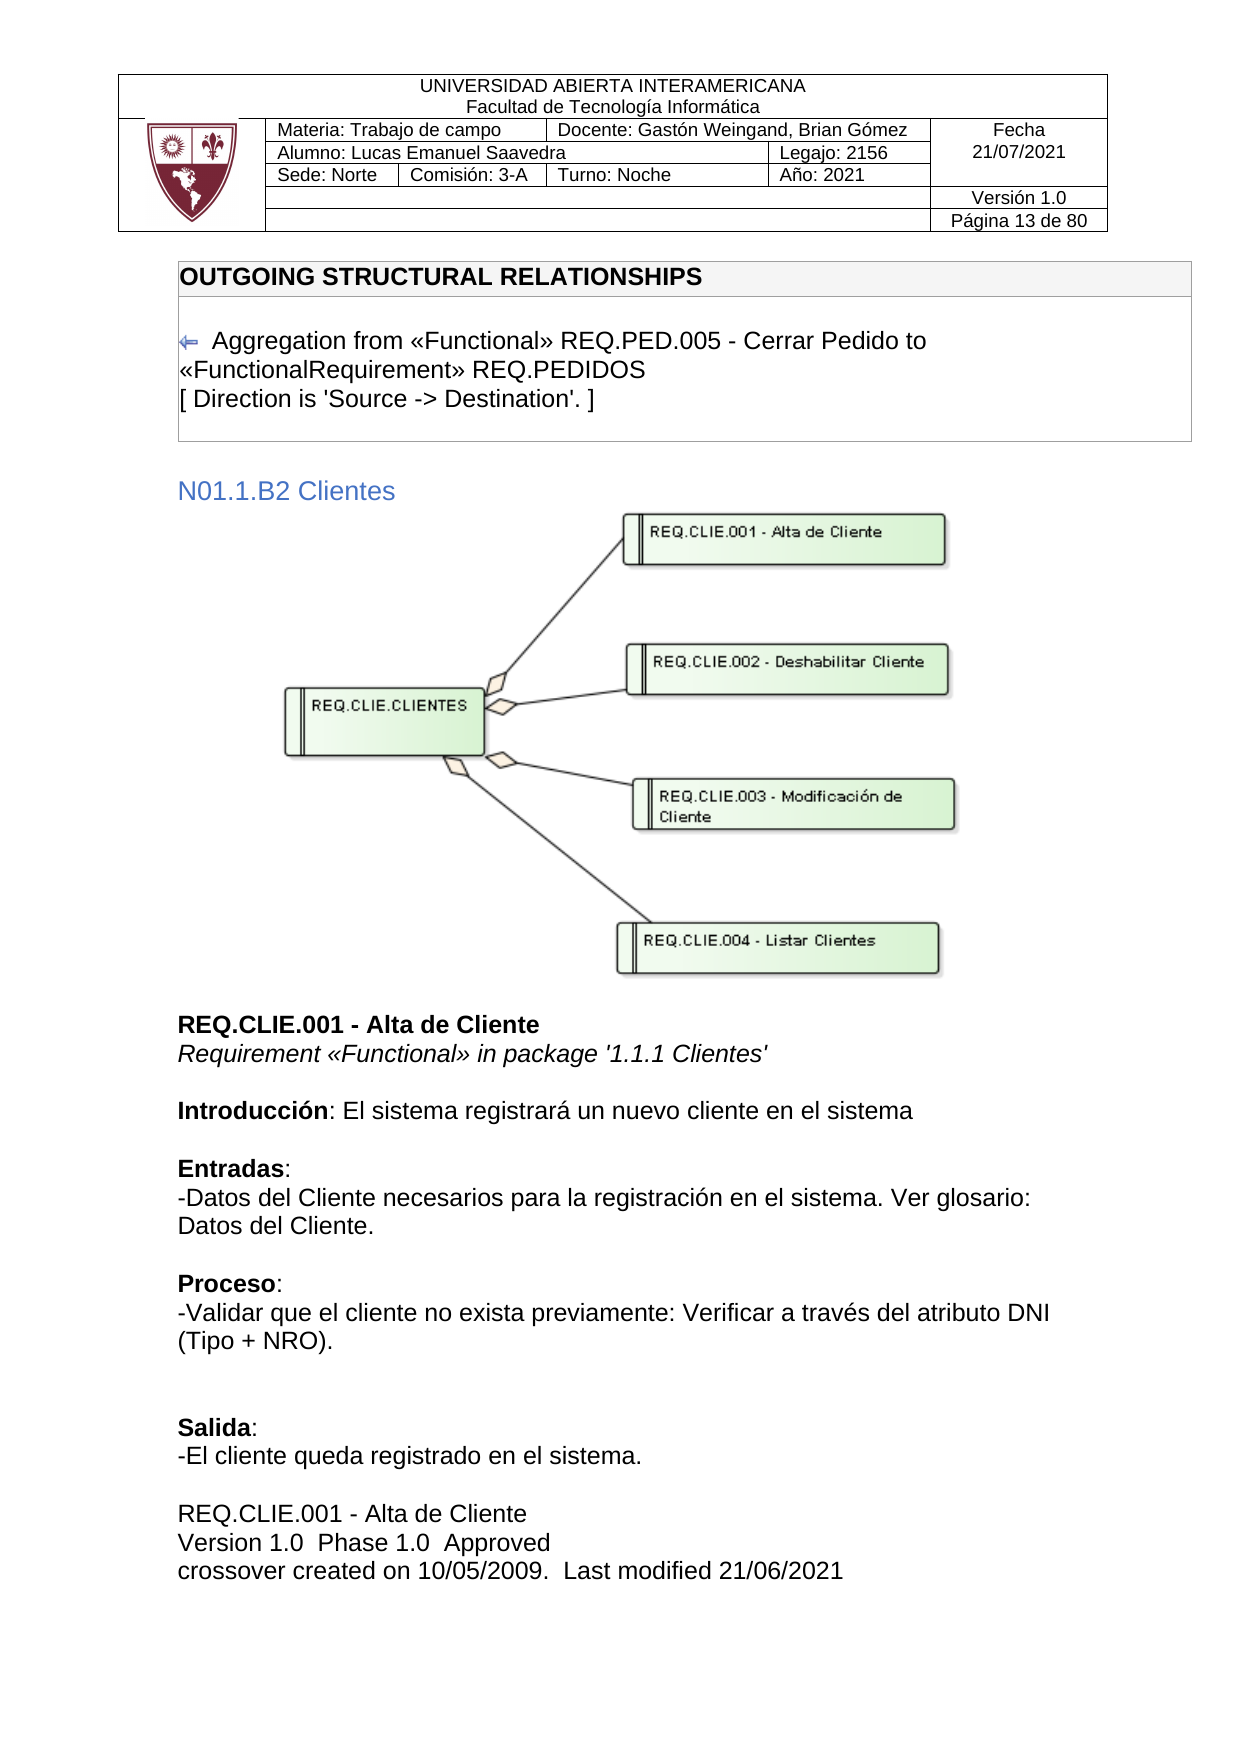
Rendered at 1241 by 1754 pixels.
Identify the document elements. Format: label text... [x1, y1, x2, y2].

text Salida: [177, 1412, 1063, 1441]
picture [277, 506, 963, 982]
picture [145, 118, 239, 226]
picture [179, 330, 198, 350]
text -El cliente queda registrado en el sistema. [177, 1441, 1063, 1470]
text Proceso: [177, 1269, 1063, 1297]
text Requirement «Functional» in package '1.1.1 Clientes' [177, 1039, 1063, 1067]
text -Validar que el cliente no exista previamente: Verificar a través del atributo DNI (Tipo + NRO). [177, 1297, 1063, 1355]
text crossover created on 10/05/2009. Last modified 21/06/2021 [177, 1556, 1063, 1585]
text -Datos del Cliente necesarios para la registración en el sistema. Ver glosario: Datos del Cliente. [177, 1182, 1063, 1240]
text Introducción: El sistema registrará un nuevo cliente en el sistema [177, 1096, 1063, 1125]
text Version 1.0 Phase 1.0 Approved [177, 1527, 1063, 1556]
text REQ.CLIE.001 - Alta de Cliente [177, 1499, 1063, 1527]
text REQ.CLIE.001 - Alta de Cliente [177, 1010, 1063, 1039]
text Entradas: [177, 1154, 1063, 1182]
table_cell Aggregation from «Functional» REQ.PED.005 - Cerrar Pedido to «FunctionalRequirement» REQ.PEDIDOS [ Direction is 'Source -> Destination'. ] [179, 297, 1191, 441]
table_header OUTGOING STRUCTURAL RELATIONSHIPS [179, 262, 1191, 296]
subtitle N01.1.B2 Clientes [177, 475, 1063, 506]
